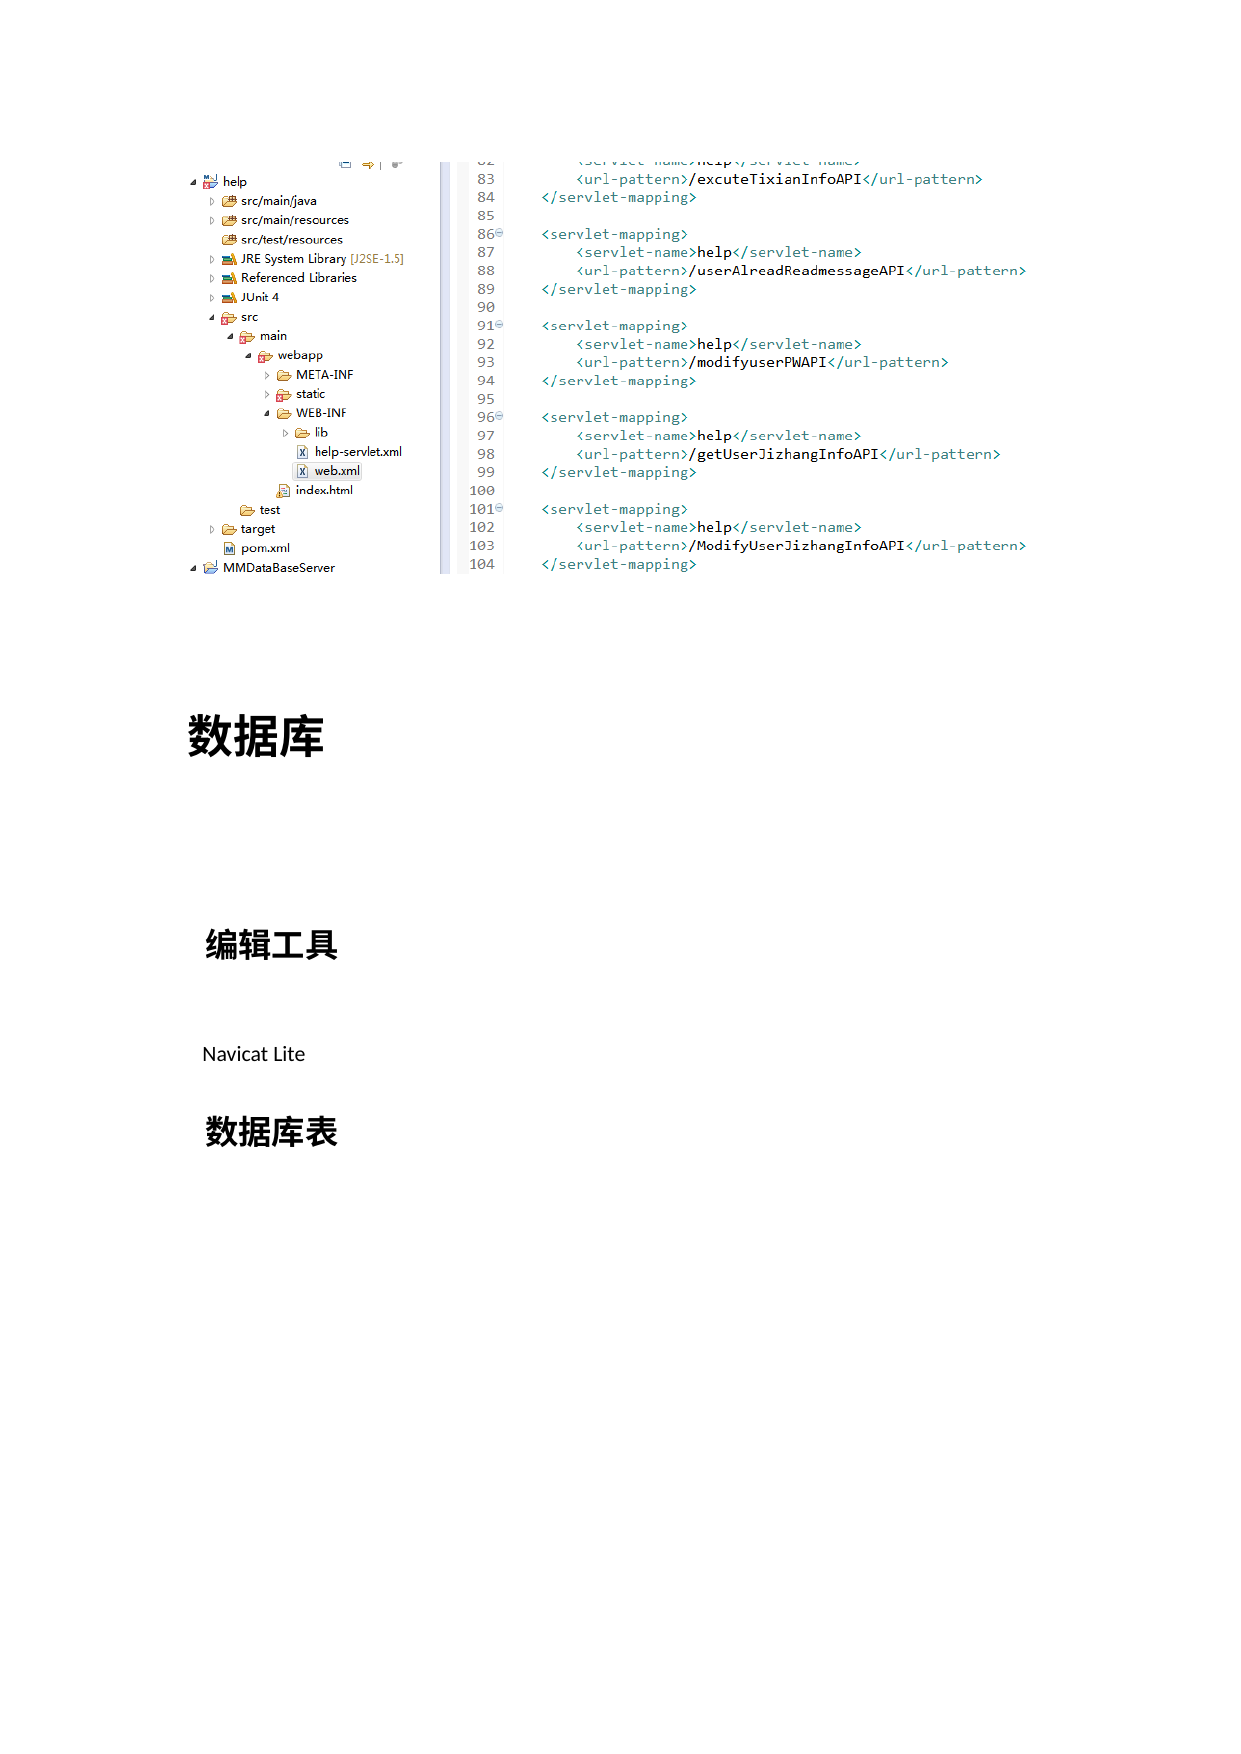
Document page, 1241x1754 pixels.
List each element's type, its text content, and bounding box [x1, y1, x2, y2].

text Navicat Lite [187, 1038, 1053, 1070]
subtitle 数据库表 [187, 1097, 1053, 1162]
picture [187, 162, 1053, 574]
subtitle 编辑工具 [187, 910, 1053, 975]
subtitle 数据库 [187, 685, 1053, 782]
